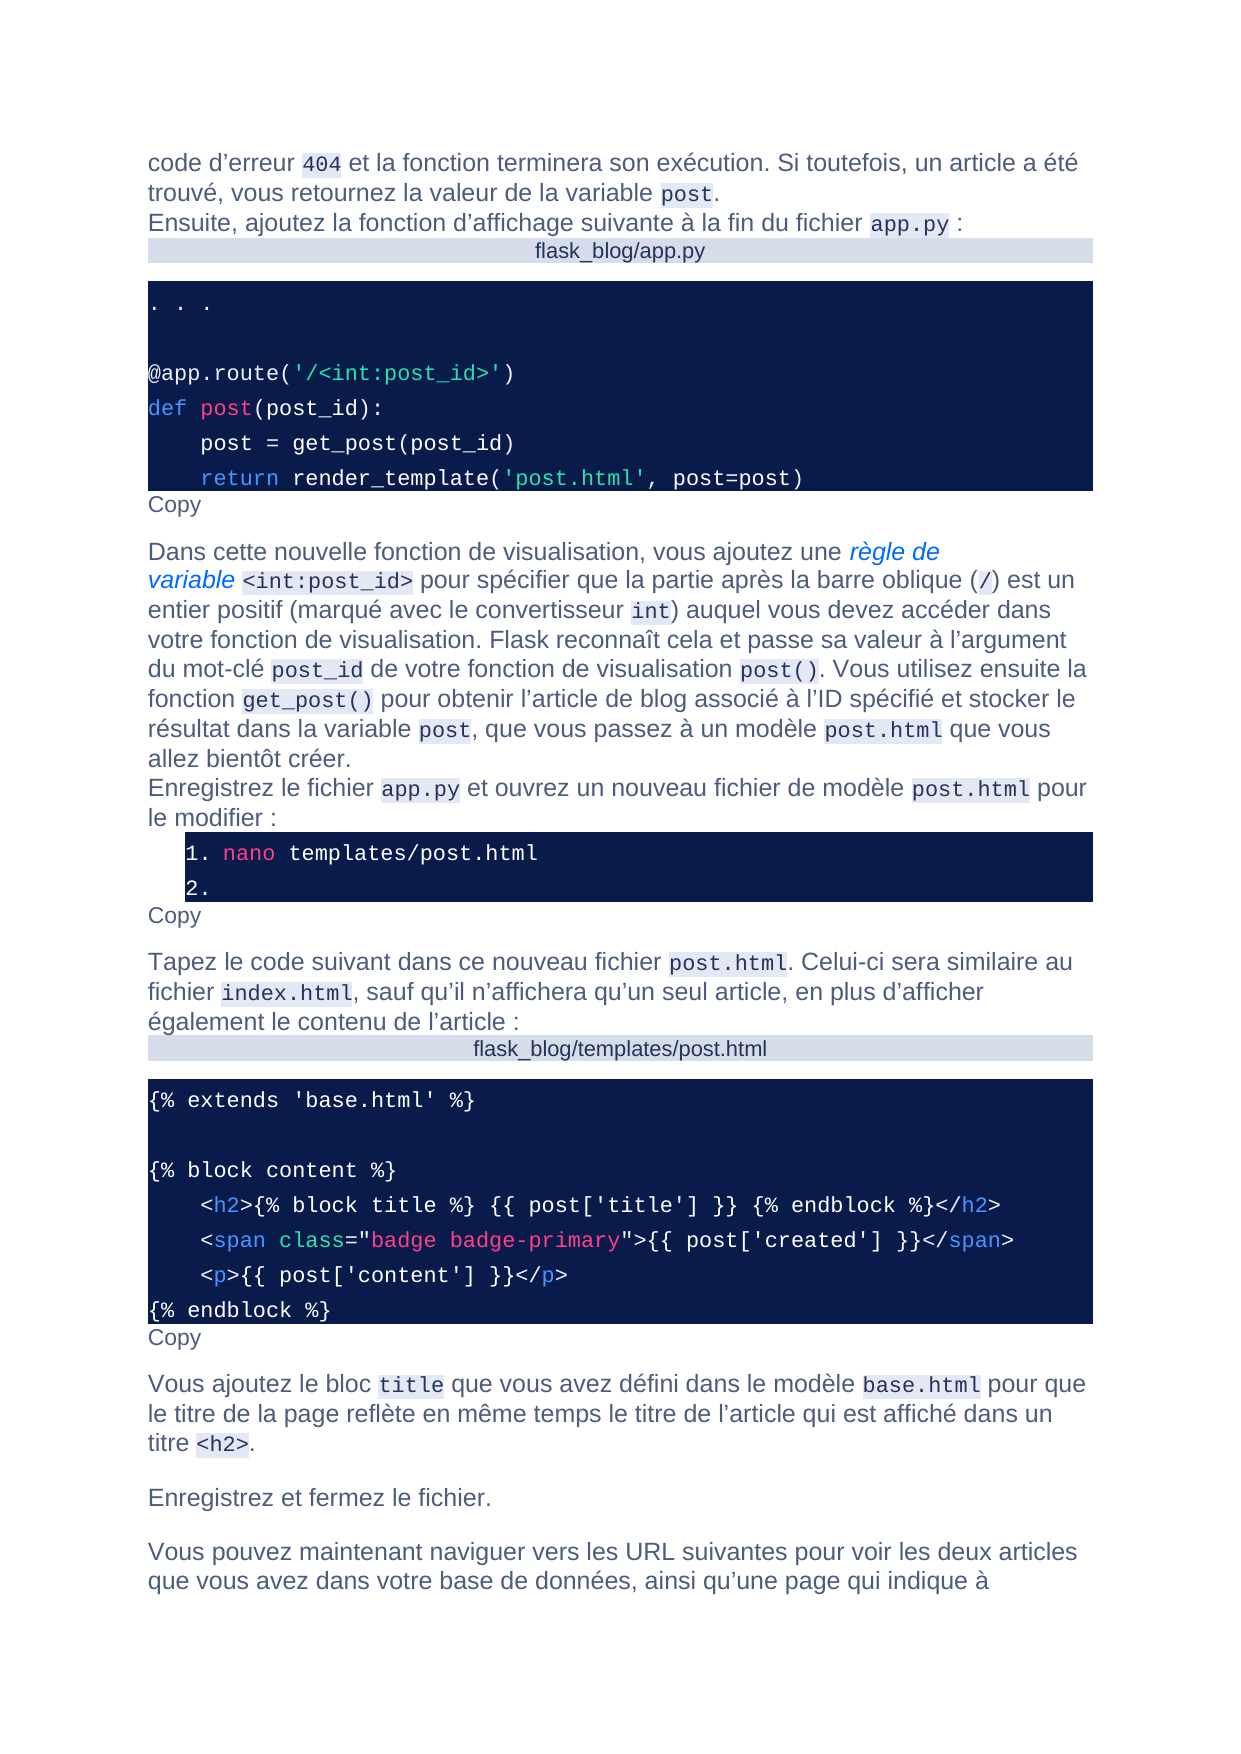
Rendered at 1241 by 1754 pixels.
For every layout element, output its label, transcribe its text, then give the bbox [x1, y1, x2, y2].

text Vous ajoutez le bloc title que vous avez défini dans le modèle base.html pour que le titre de la page reflète en même temps le titre de l’article qui est affiché dans un titre <h2>. [148, 1369, 1093, 1458]
text def post(post_id): [148, 386, 1093, 421]
text Copy [148, 902, 1093, 928]
text Copy [148, 1324, 1093, 1351]
text post = get_post(post_id) [148, 421, 1093, 456]
text <p>{{ post['content'] }}</p> [148, 1254, 1093, 1289]
text return render_template('post.html', post=post) [148, 456, 1093, 491]
text <span class="badge badge-primary">{{ post['created'] }}</span> [148, 1219, 1093, 1254]
text {% extends 'base.html' %} [148, 1079, 1093, 1114]
list nano templates/post.html [185, 832, 1093, 867]
text . . . [148, 281, 1093, 316]
text Dans cette nouvelle fonction de visualisation, vous ajoutez une règle de variable <int:post_id> pour spécifier que la partie après la barre oblique (/) est un entier positif (marqué avec le convertisseur int) auquel vous devez accéder dans votre fonction de visualisation. Flask reconnaît cela et passe sa valeur à l’argument du mot-clé post_id de votre fonction de visualisation post(). Vous utilisez ensuite la fonction get_post() pour obtenir l’article de blog associé à l’ID spécifié et stocker le résultat dans la variable post, que vous passez à un modèle post.html que vous allez bientôt créer. [148, 537, 1093, 773]
text flask_blog/templates/post.html [148, 1035, 1093, 1061]
text {% endblock %} [148, 1289, 1093, 1324]
text <h2>{% block title %} {{ post['title'] }} {% endblock %}</h2> [148, 1184, 1093, 1219]
text Enregistrez le fichier app.py et ouvrez un nouveau fichier de modèle post.html pour le modifier : [148, 773, 1093, 832]
text {% block content %} [148, 1149, 1093, 1184]
text Enregistrez et fermez le fichier. [148, 1483, 1093, 1512]
text Tapez le code suivant dans ce nouveau fichier post.html. Celui-ci sera similaire au fichier index.html, sauf qu’il n’affichera qu’un seul article, en plus d’afficher également le contenu de l’article : [148, 947, 1093, 1035]
text Ensuite, ajoutez la fonction d’affichage suivante à la fin du fichier app.py : [148, 208, 1093, 238]
text Copy [148, 491, 1093, 518]
text flask_blog/app.py [148, 238, 1093, 263]
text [148, 148, 1093, 208]
text @app.route('/<int:post_id>') [148, 351, 1093, 386]
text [148, 1537, 1093, 1594]
